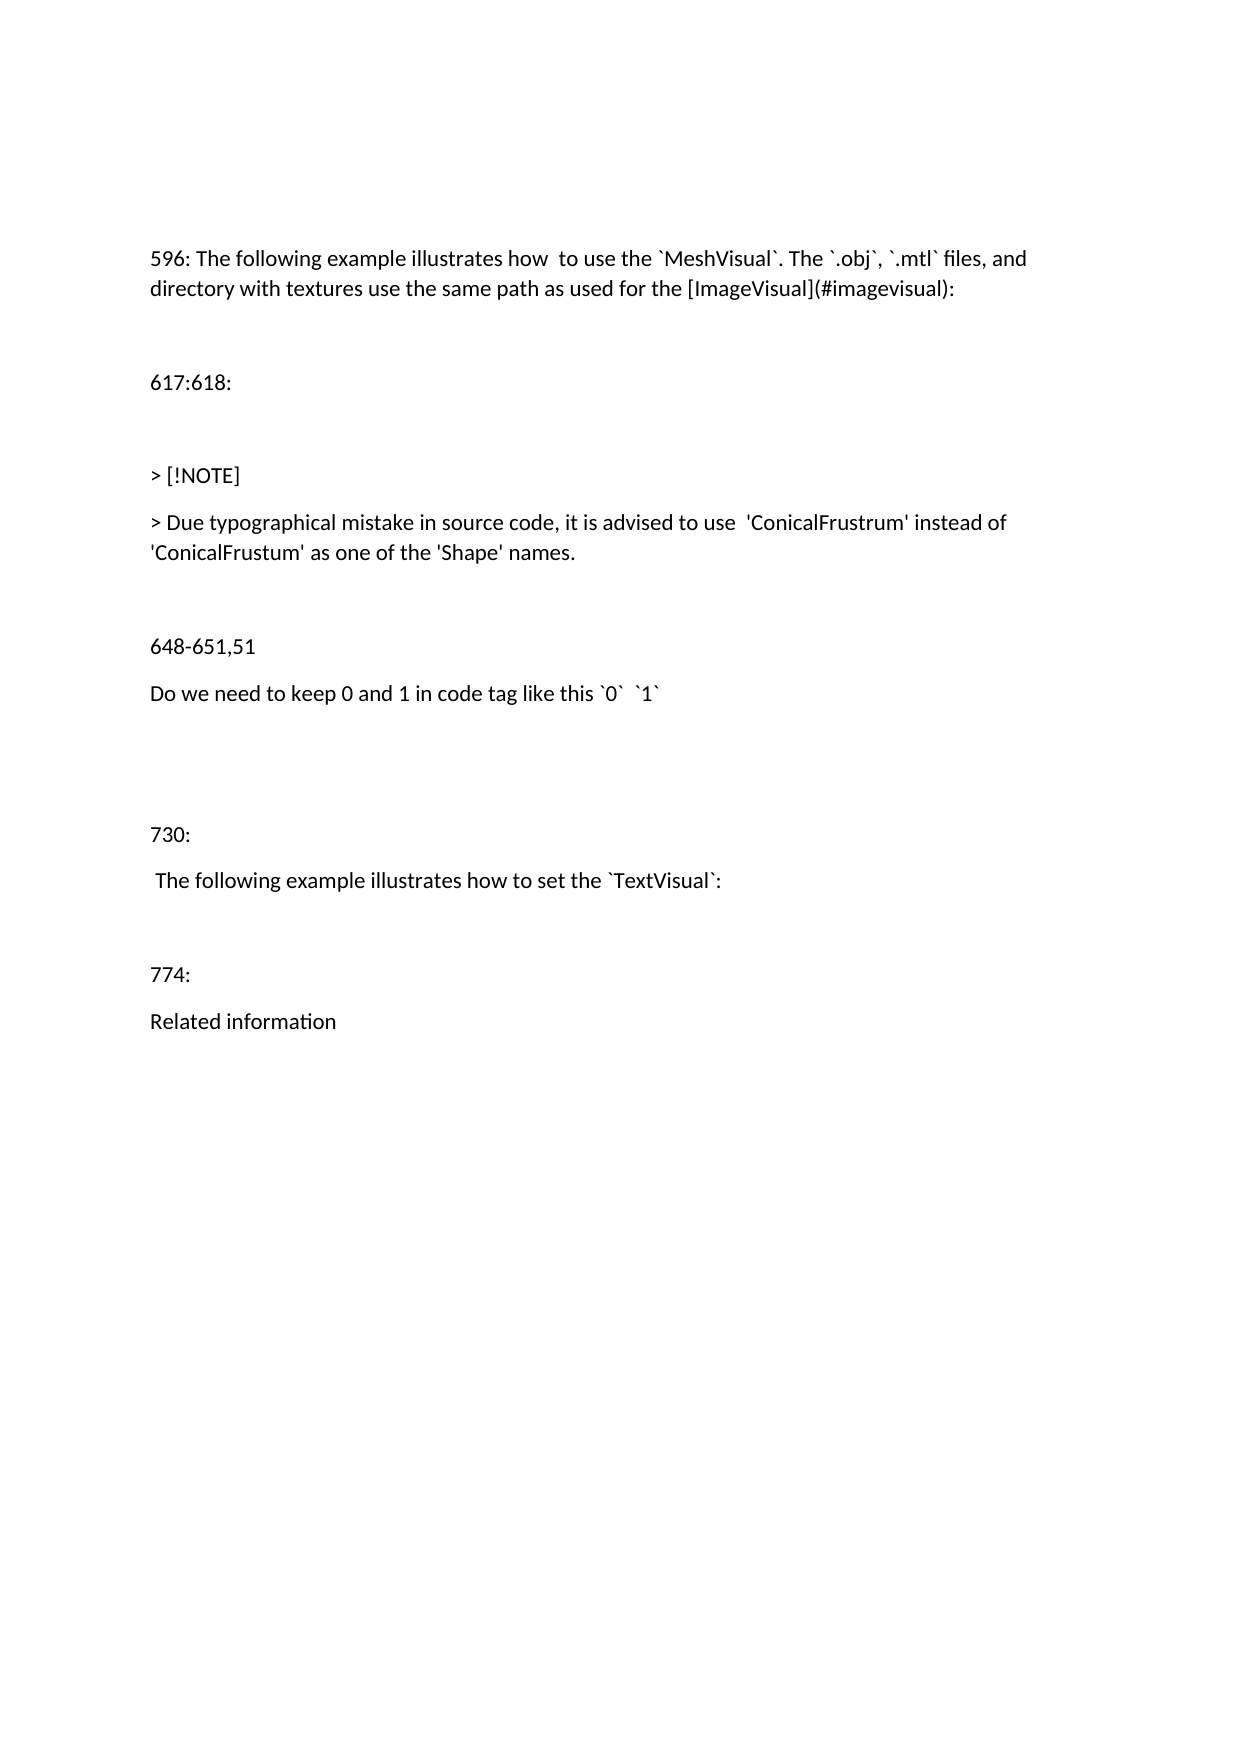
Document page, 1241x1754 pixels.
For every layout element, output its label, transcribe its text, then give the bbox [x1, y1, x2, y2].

text The following example illustrates how to set the `TextVisual`: [150, 867, 1090, 895]
text 596: The following example illustrates how to use the `MeshVisual`. The `.obj`, `.mtl` files, and directory with textures use the same path as used for the [ImageVisual](#imagevisual): [150, 244, 1090, 302]
text > [!NOTE] [150, 461, 1090, 489]
text 617:618: [150, 368, 1090, 396]
text 648-651,51 [150, 632, 1090, 660]
text Do we need to keep 0 and 1 in code tag like this `0` `1` [150, 679, 1090, 707]
text Related information [150, 1007, 1090, 1035]
text 774: [150, 960, 1090, 988]
text 730: [150, 820, 1090, 848]
text > Due typographical mistake in source code, it is advised to use 'ConicalFrustrum' instead of 'ConicalFrustum' as one of the 'Shape' names. [150, 508, 1090, 567]
